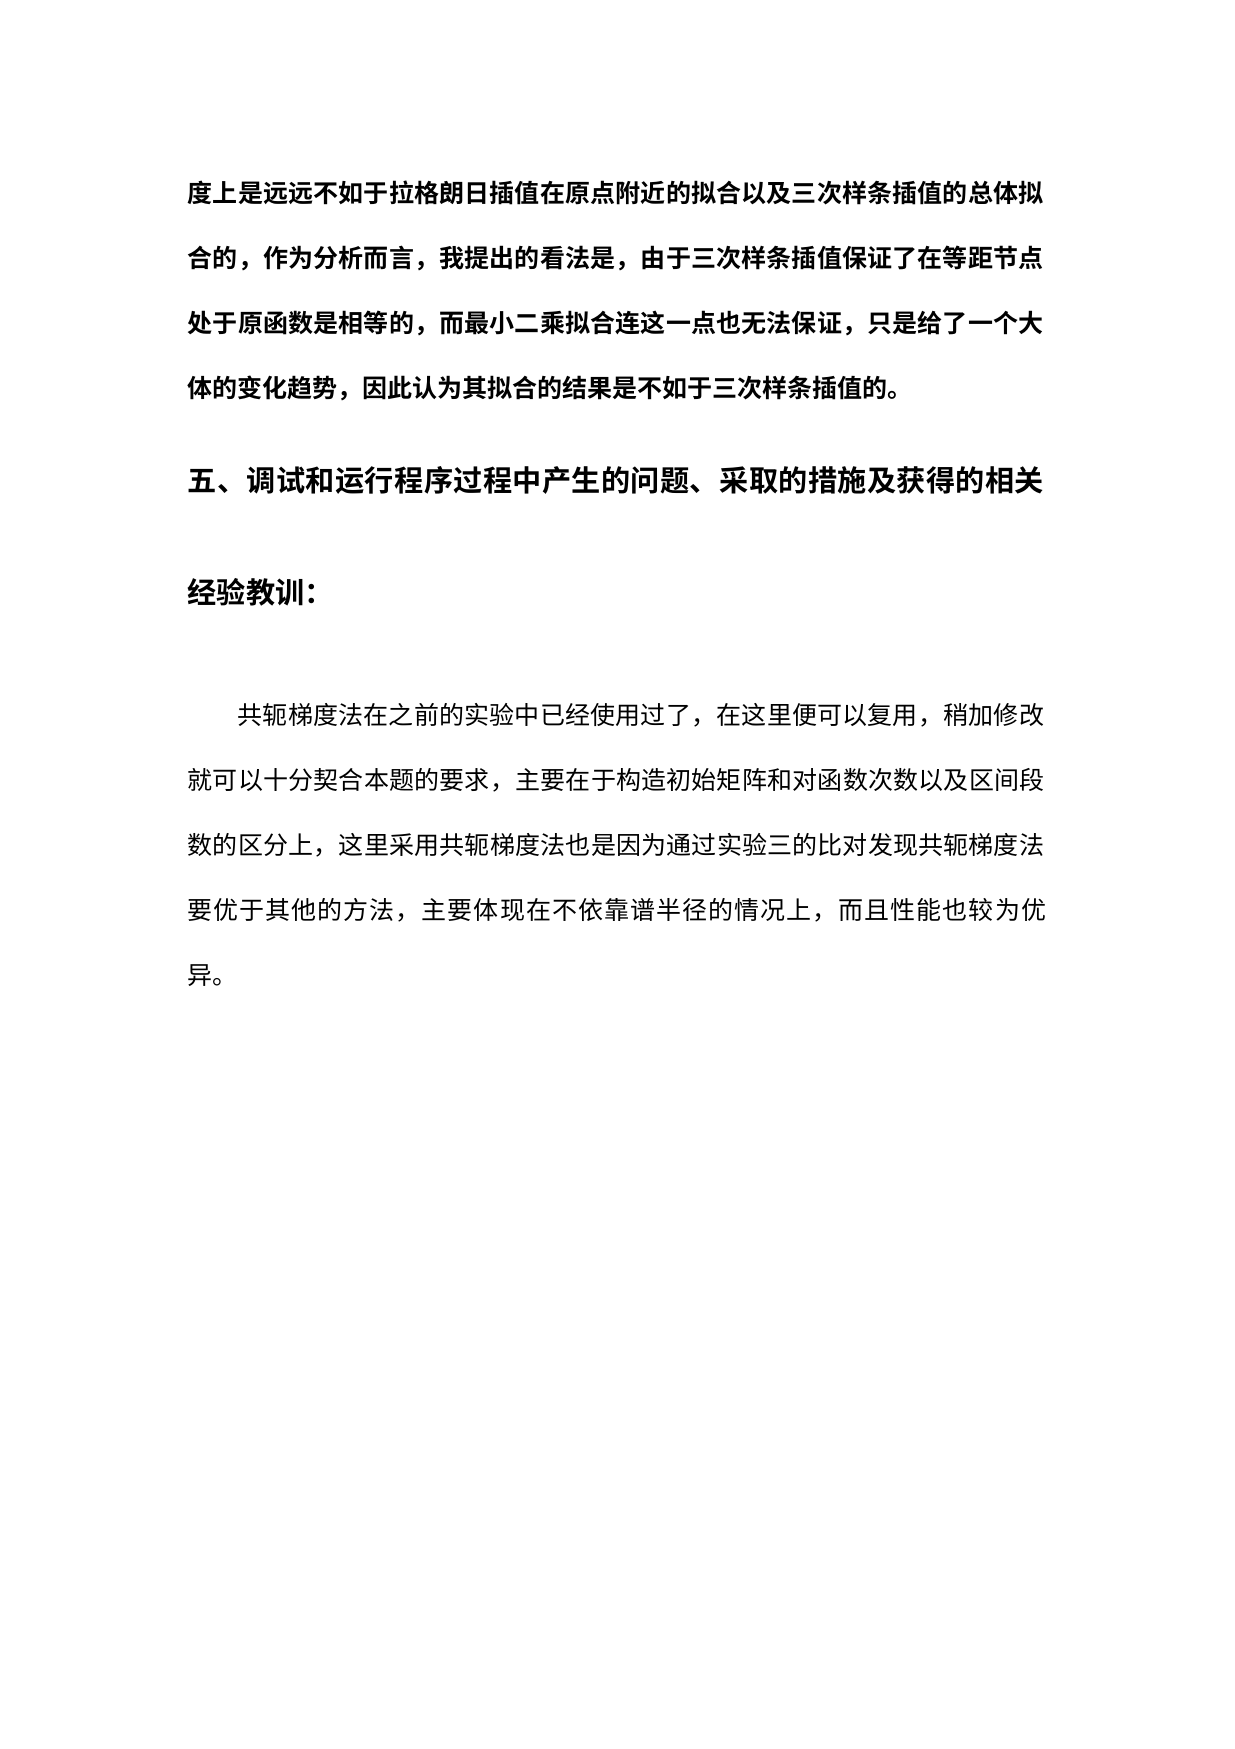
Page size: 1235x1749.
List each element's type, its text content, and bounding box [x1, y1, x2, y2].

subtitle 五、调试和运行程序过程中产生的问题、采取的措施及获得的相关经验教训： [187, 446, 1047, 623]
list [187, 159, 1047, 419]
text 共轭梯度法在之前的实验中已经使用过了，在这里便可以复用，稍加修改就可以十分契合本题的要求，主要在于构造初始矩阵和对函数次数以及区间段数的区分上，这里采用共轭梯度法也是因为通过实验三的比对发现共轭梯度法要优于其他的方法，主要体现在不依靠谱半径的情况上，而且性能也较为优异。 [187, 681, 1047, 1006]
